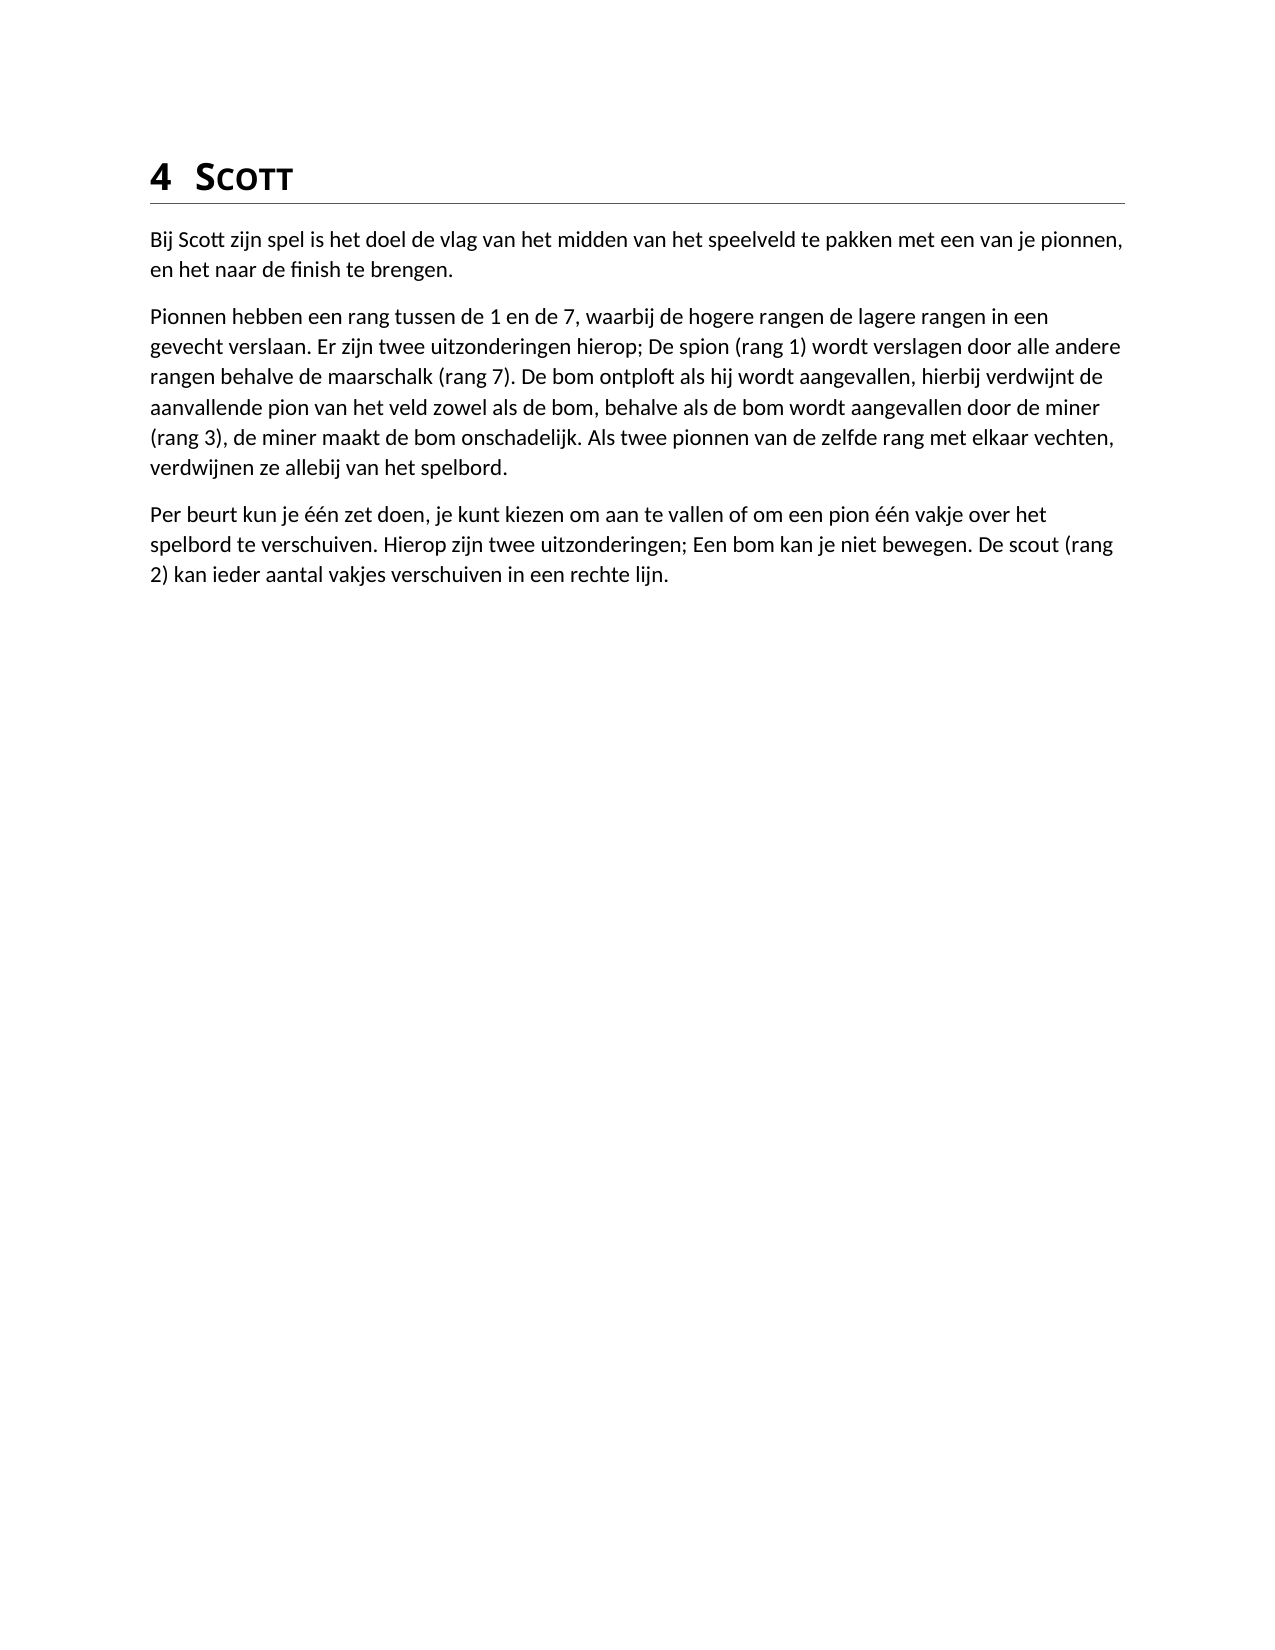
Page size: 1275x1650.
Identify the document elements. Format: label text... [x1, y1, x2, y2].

text Per beurt kun je één zet doen, je kunt kiezen om aan te vallen of om een pion één vakje over het spelbord te verschuiven. Hierop zijn twee uitzonderingen; Een bom kan je niet bewegen. De scout (rang 2) kan ieder aantal vakjes verschuiven in een rechte lijn. [150, 500, 1125, 588]
text Bij Scott zijn spel is het doel de vlag van het midden van het speelveld te pakken met een van je pionnen, en het naar de finish te brengen. [150, 225, 1125, 283]
text Pionnen hebben een rang tussen de 1 en de 7, waarbij de hogere rangen de lagere rangen in een gevecht verslaan. Er zijn twee uitzonderingen hierop; De spion (rang 1) wordt verslagen door alle andere rangen behalve de maarschalk (rang 7). De bom ontploft als hij wordt aangevallen, hierbij verdwijnt de aanvallende pion van het veld zowel als de bom, behalve als de bom wordt aangevallen door de miner (rang 3), de miner maakt de bom onschadelijk. Als twee pionnen van de zelfde rang met elkaar vechten, verdwijnen ze allebij van het spelbord. [150, 302, 1125, 481]
subtitle Scott [150, 150, 1125, 203]
